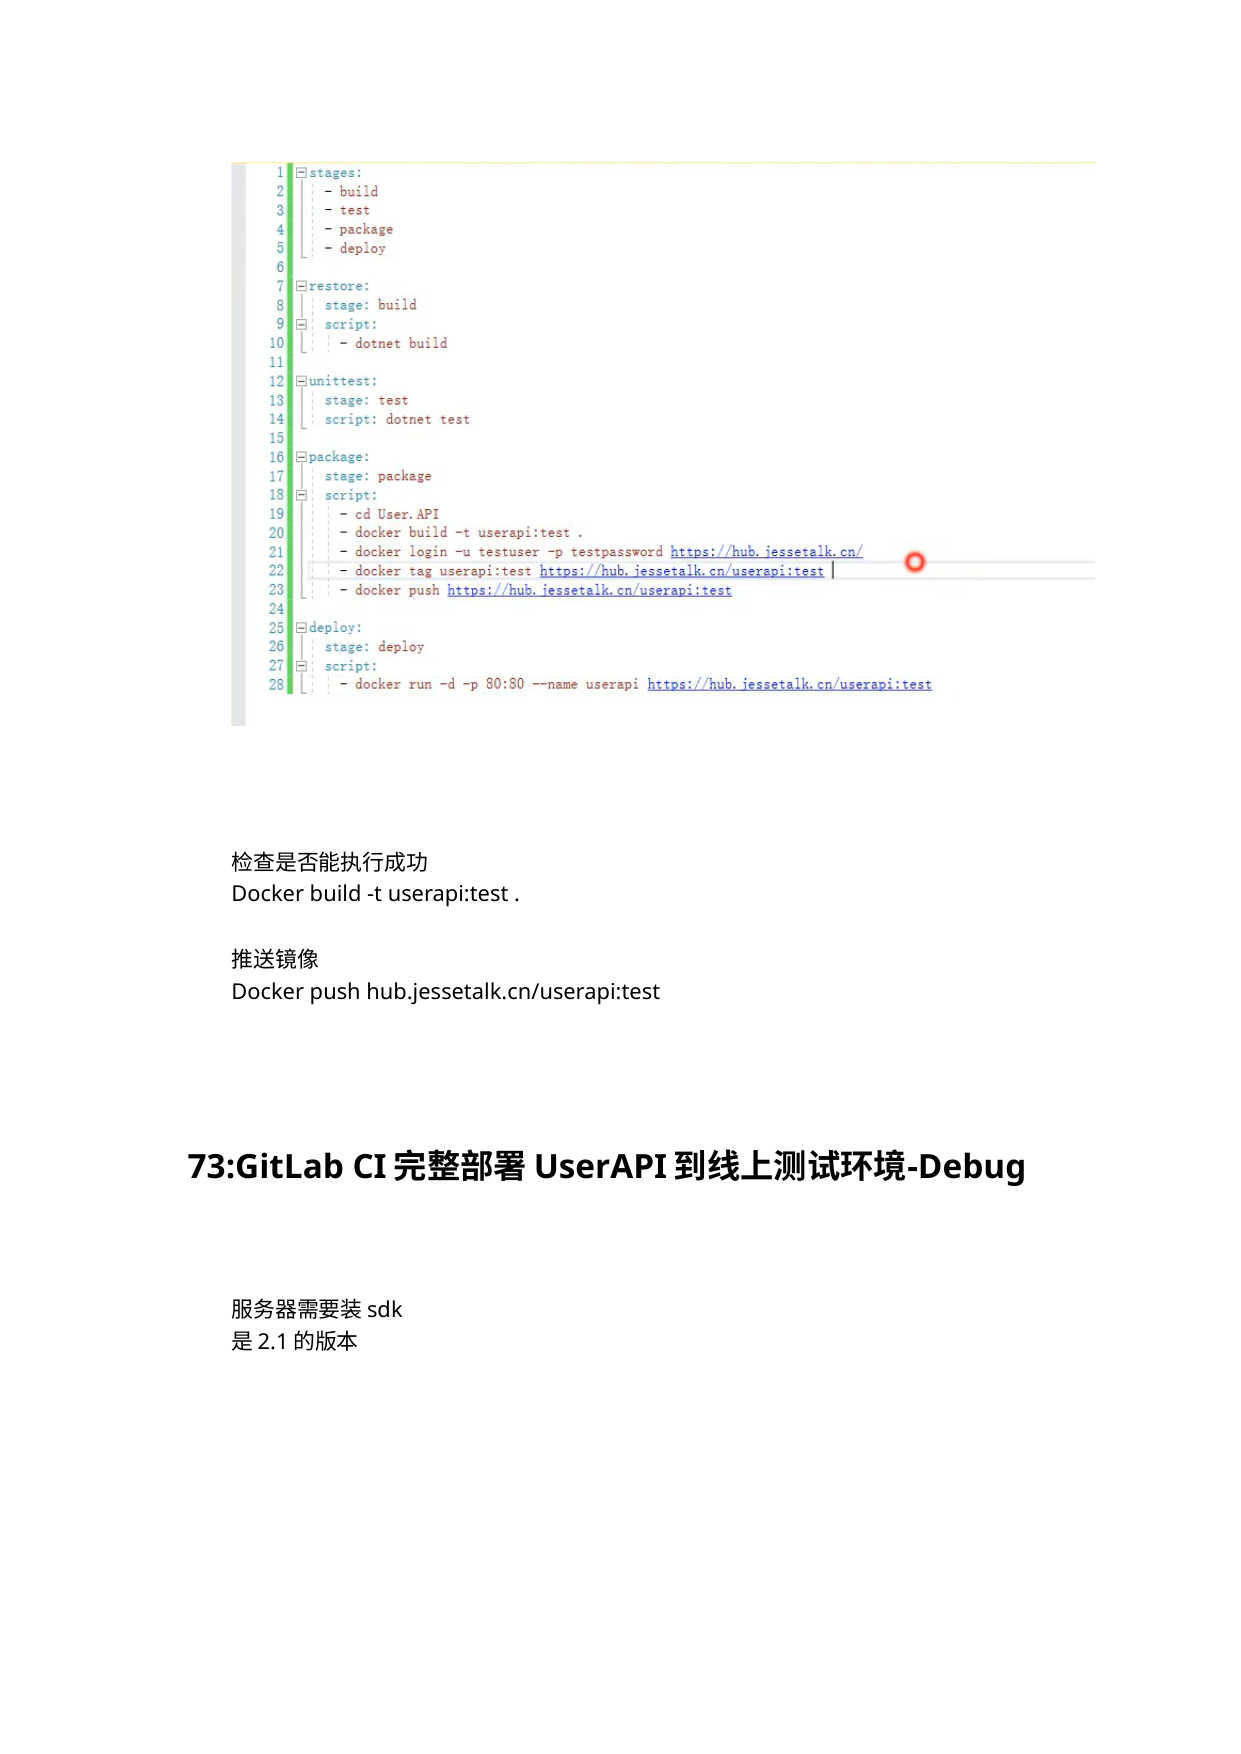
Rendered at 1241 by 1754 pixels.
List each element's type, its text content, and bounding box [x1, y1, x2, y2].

text 服务器需要装sdk [187, 1291, 1053, 1324]
text 检查是否能执行成功 [187, 844, 1053, 877]
picture [231, 162, 1096, 726]
subtitle 73:GitLab CI完整部署UserAPI到线上测试环境-Debug [187, 1132, 1053, 1197]
text 推送镜像 [187, 942, 1053, 974]
text 是2.1的版本 [187, 1324, 1053, 1356]
text Docker build -t userapi:test . [187, 877, 1053, 909]
text Docker push hub.jessetalk.cn/userapi:test [187, 974, 1053, 1007]
